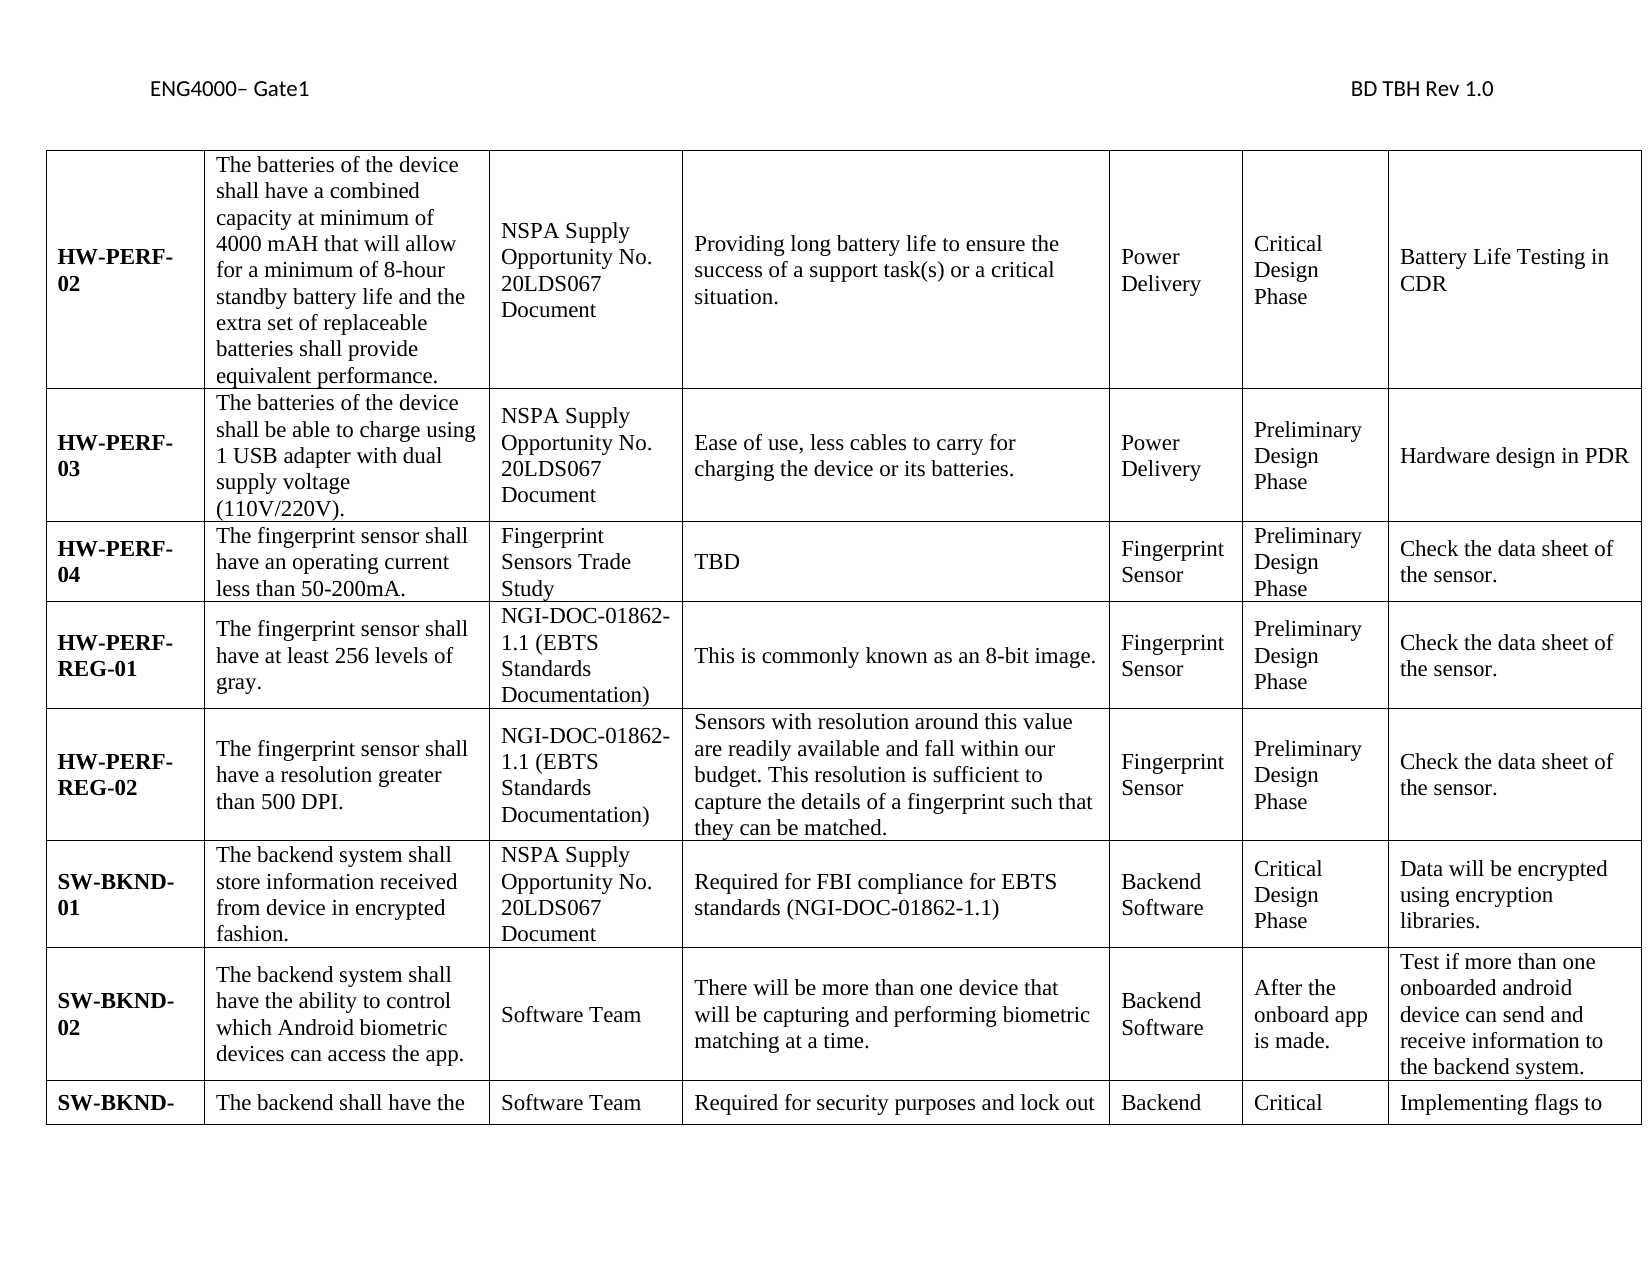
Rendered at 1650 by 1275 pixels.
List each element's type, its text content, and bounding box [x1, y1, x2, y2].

table_cell Software Team [490, 948, 682, 1080]
table_cell The batteries of the device shall be able to charge using 1 USB adapter with dual supply voltage (110V/220V). [205, 389, 489, 521]
table_cell The batteries of the device shall have a combined capacity at minimum of 4000 mAH that will allow for a minimum of 8-hour standby battery life and the extra set of replaceable batteries shall provide equivalent performance. [205, 151, 489, 388]
table_cell Power Delivery [1110, 151, 1242, 388]
table_cell Preliminary Design Phase [1243, 522, 1388, 601]
table_cell Preliminary Design Phase [1243, 602, 1388, 708]
table_cell Data will be encrypted using encryption libraries. [1389, 841, 1641, 947]
table_cell The fingerprint sensor shall have a resolution greater than 500 DPI. [205, 709, 489, 840]
table_cell Preliminary Design Phase [1243, 389, 1388, 521]
table_cell The fingerprint sensor shall have at least 256 levels of gray. [205, 602, 489, 708]
table_cell SW-BKND-01 [47, 841, 204, 947]
table_cell The backend system shall have the ability to control which Android biometric devices can access the app. [205, 948, 489, 1080]
table_cell NGI-DOC-01862-1.1 (EBTS Standards Documentation) [490, 602, 682, 708]
table_cell Fingerprint Sensor [1110, 602, 1242, 708]
table_cell Hardware design in PDR [1389, 389, 1641, 521]
table_cell Fingerprint Sensors Trade Study [490, 522, 682, 601]
table_cell Backend Software [1110, 948, 1242, 1080]
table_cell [1389, 1081, 1641, 1124]
table_cell Preliminary Design Phase [1243, 709, 1388, 840]
table_cell Critical Design Phase [1243, 841, 1388, 947]
table_cell SW-BKND-03 [47, 1081, 204, 1124]
table_cell Check the data sheet of the sensor. [1389, 709, 1641, 840]
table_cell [1243, 1081, 1388, 1124]
table_cell HW-PERF-REG-02 [47, 709, 204, 840]
table_cell This is commonly known as an 8-bit image. [683, 602, 1109, 708]
table_cell The backend system shall store information received from device in encrypted fashion. [205, 841, 489, 947]
table_cell Software Team [490, 1081, 682, 1124]
table_cell TBD [683, 522, 1109, 601]
table_cell The fingerprint sensor shall have an operating current less than 50-200mA. [205, 522, 489, 601]
table_cell Fingerprint Sensor [1110, 709, 1242, 840]
table_cell SW-BKND-02 [47, 948, 204, 1080]
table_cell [205, 1081, 489, 1124]
table_cell Providing long battery life to ensure the success of a support task(s) or a critical situation. [683, 151, 1109, 388]
table_cell After the onboard app is made. [1243, 948, 1388, 1080]
table_cell Check the data sheet of the sensor. [1389, 522, 1641, 601]
table_cell Power Delivery [1110, 389, 1242, 521]
table_cell NGI-DOC-01862-1.1 (EBTS Standards Documentation) [490, 709, 682, 840]
table_cell Critical Design Phase [1243, 151, 1388, 388]
table_cell There will be more than one device that will be capturing and performing biometric matching at a time. [683, 948, 1109, 1080]
table_cell NSPA Supply Opportunity No. 20LDS067 Document [490, 389, 682, 521]
table_cell HW-PERF-03 [47, 389, 204, 521]
table_cell Check the data sheet of the sensor. [1389, 602, 1641, 708]
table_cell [490, 151, 682, 388]
table_cell HW-PERF-REG-01 [47, 602, 204, 708]
table_cell Backend Software [1110, 841, 1242, 947]
table_cell Required for FBI compliance for EBTS standards (NGI-DOC-01862-1.1) [683, 841, 1109, 947]
table_cell Backend Software [1110, 1081, 1242, 1124]
table_cell Fingerprint Sensor [1110, 522, 1242, 601]
table_cell NSPA Supply Opportunity No. 20LDS067 Document [490, 841, 682, 947]
table_cell HW-PERF-04 [47, 522, 204, 601]
table_cell HW-PERF-02 [47, 151, 204, 388]
table_cell Ease of use, less cables to carry for charging the device or its batteries. [683, 389, 1109, 521]
table_cell Test if more than one onboarded android device can send and receive information to the backend system. [1389, 948, 1641, 1080]
table_cell Sensors with resolution around this value are readily available and fall within our budget. This resolution is sufficient to capture the details of a fingerprint such that they can be matched. [683, 709, 1109, 840]
table_cell Battery Life Testing in CDR [1389, 151, 1641, 388]
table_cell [683, 1081, 1109, 1124]
